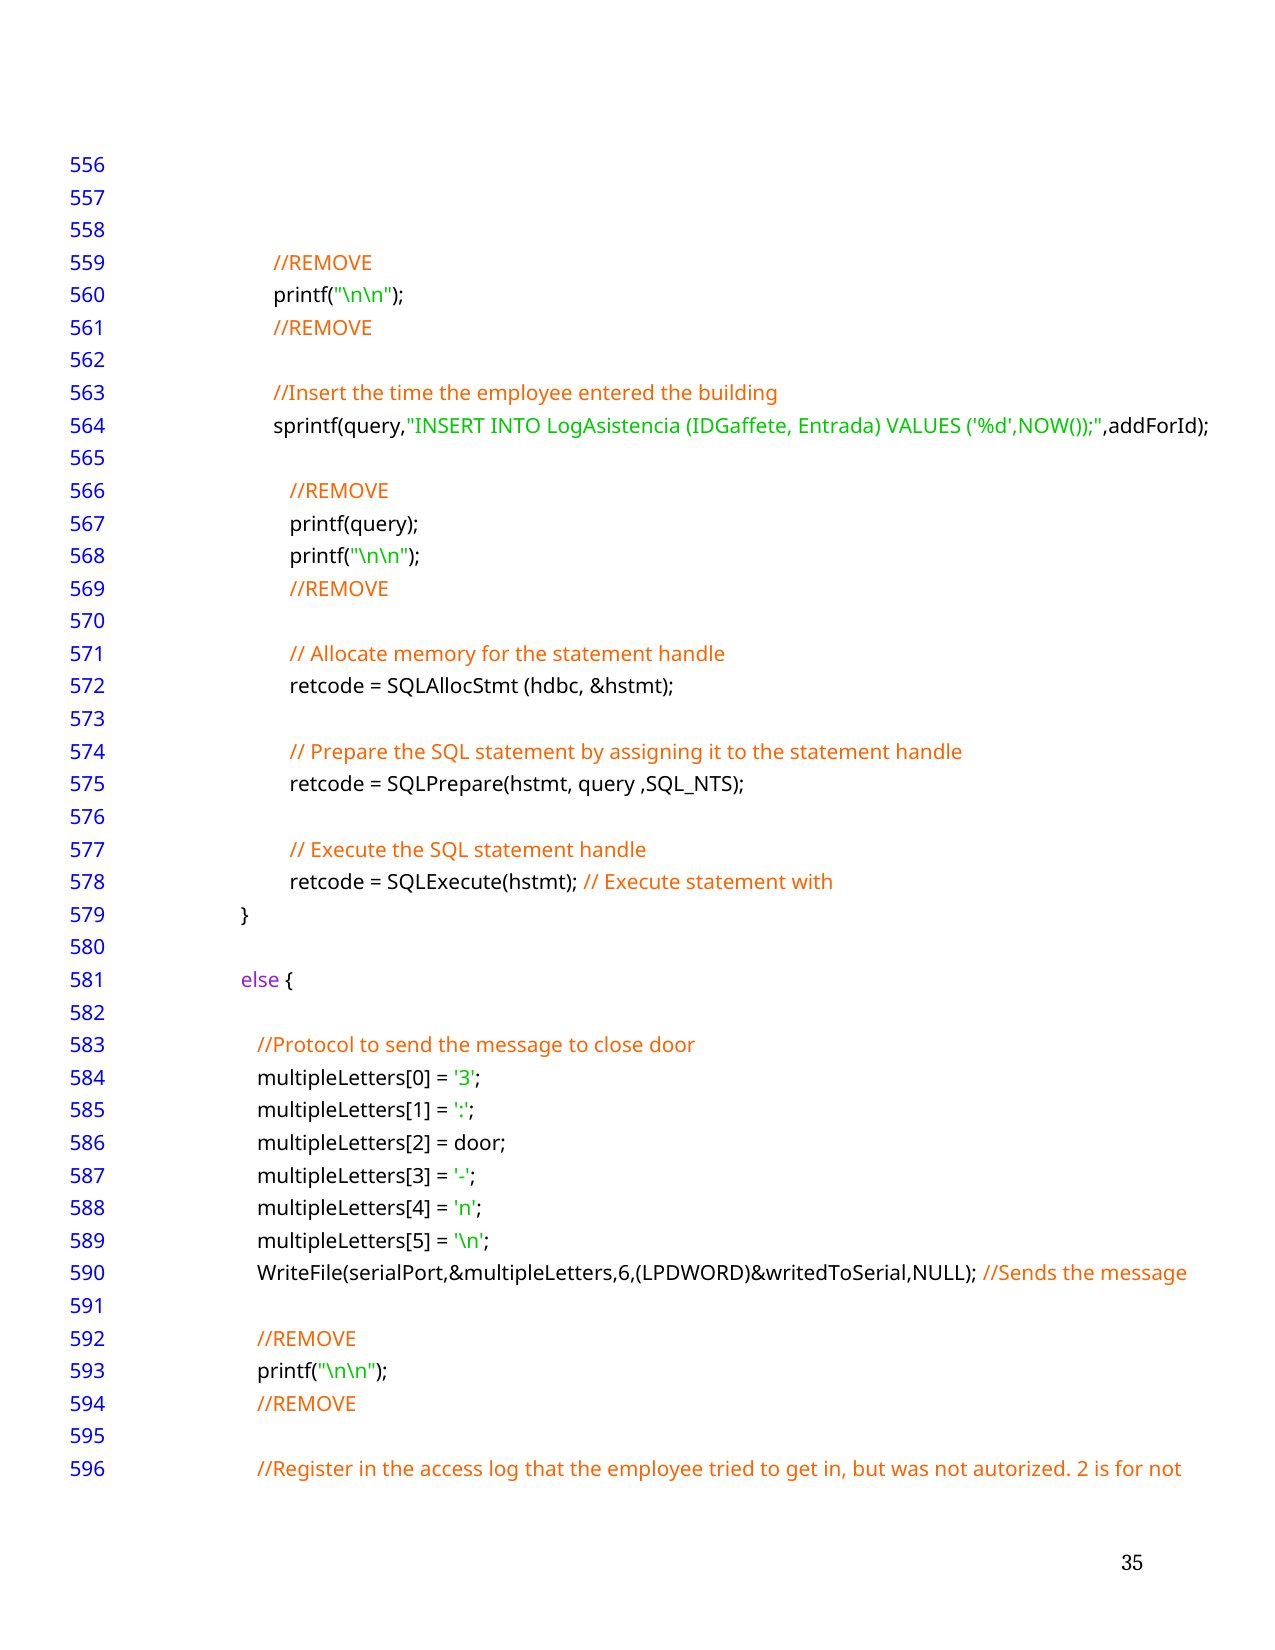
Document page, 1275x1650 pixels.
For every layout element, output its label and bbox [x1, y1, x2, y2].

text [69, 150, 1227, 1483]
